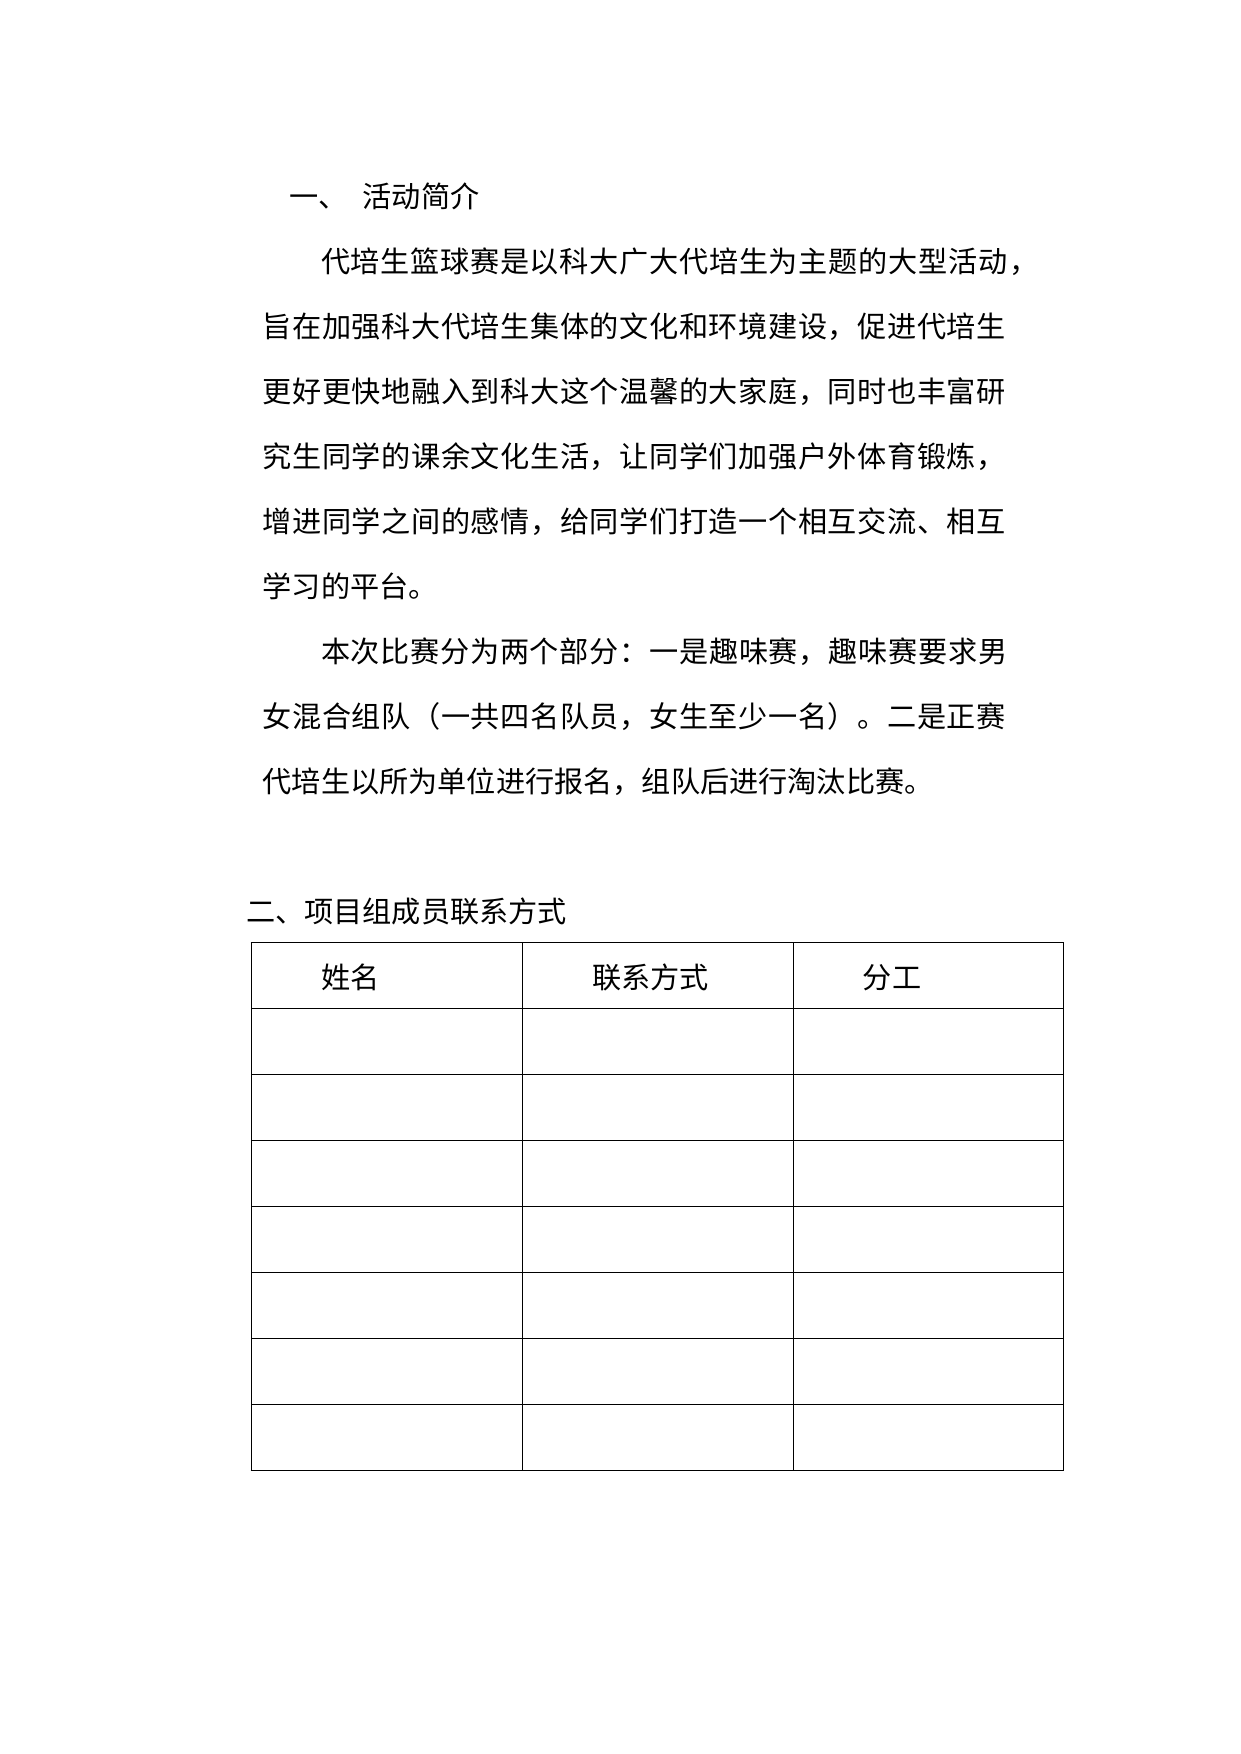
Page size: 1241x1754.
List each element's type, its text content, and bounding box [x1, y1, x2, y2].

table_cell [794, 1273, 1063, 1338]
table_cell [523, 1405, 793, 1470]
text 代培生篮球赛是以科大广大代培生为主题的大型活动，旨在加强科大代培生集体的文化和环境建设，促进代培生更好更快地融入到科大这个温馨的大家庭，同时也丰富研究生同学的课余文化生活，让同学们加强户外体育锻炼，增进同学之间的感情，给同学们打造一个相互交流、相互学习的平台。 [262, 227, 1009, 617]
table_cell [252, 1141, 522, 1206]
table_cell [523, 1339, 793, 1404]
table_header 分工 [794, 943, 1063, 1008]
table_cell [523, 1009, 793, 1074]
table_cell [523, 1207, 793, 1272]
table_cell [252, 1075, 522, 1140]
table_cell [523, 1273, 793, 1338]
table_cell [794, 1339, 1063, 1404]
table_cell [794, 1405, 1063, 1470]
table_cell [794, 1009, 1063, 1074]
table_cell [523, 1141, 793, 1206]
table_cell [523, 1075, 793, 1140]
table_cell [794, 1207, 1063, 1272]
table_cell [252, 1273, 522, 1338]
table_cell [252, 1207, 522, 1272]
text 二、项目组成员联系方式 [187, 877, 1009, 942]
list 活动简介 [231, 162, 1009, 227]
table_cell [252, 1009, 522, 1074]
table_header 姓名 [252, 943, 522, 1008]
table_cell [794, 1141, 1063, 1206]
table_header 联系方式 [523, 943, 793, 1008]
table_cell [252, 1405, 522, 1470]
text 本次比赛分为两个部分：一是趣味赛，趣味赛要求男女混合组队（一共四名队员，女生至少一名）。二是正赛，代培生以所为单位进行报名，组队后进行淘汰比赛。 [262, 617, 1009, 812]
table_cell [252, 1339, 522, 1404]
table_cell [794, 1075, 1063, 1140]
